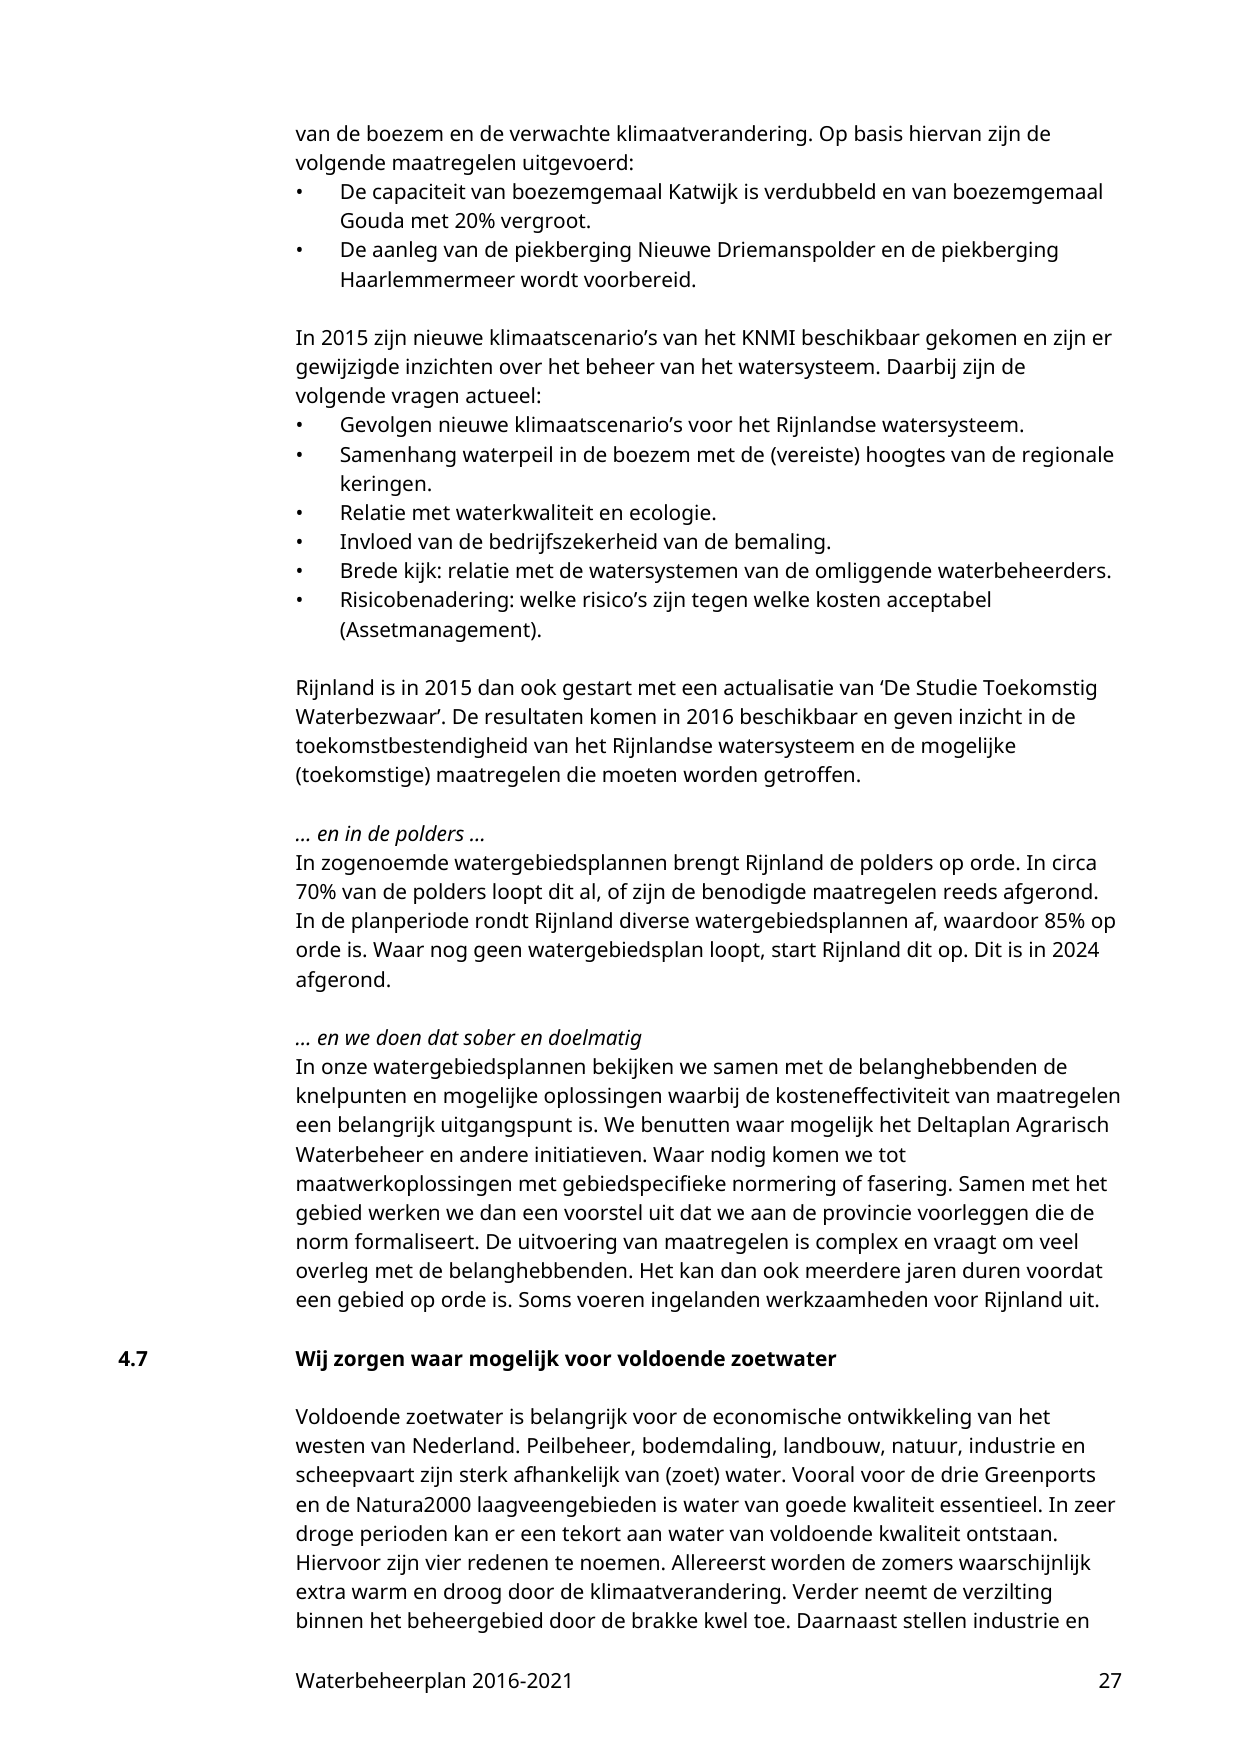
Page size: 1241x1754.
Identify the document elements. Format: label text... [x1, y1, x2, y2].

text In 2015 zijn nieuwe klimaatscenario’s van het KNMI beschikbaar gekomen en zijn er gewijzigde inzichten over het beheer van het watersysteem. Daarbij zijn de volgende vragen actueel: [295, 322, 1122, 410]
text … en in de polders … [295, 818, 1122, 847]
text In zogenoemde watergebiedsplannen brengt Rijnland de polders op orde. In circa 70% van de polders loopt dit al, of zijn de benodigde maatregelen reeds afgerond. In de planperiode rondt Rijnland diverse watergebiedsplannen af, waardoor 85% op orde is. Waar nog geen watergebiedsplan loopt, start Rijnland dit op. Dit is in 2024 afgerond. [295, 847, 1122, 993]
text • Gevolgen nieuwe klimaatscenario’s voor het Rijnlandse watersysteem. [295, 410, 1122, 439]
text • De capaciteit van boezemgemaal Katwijk is verdubbeld en van boezemgemaal Gouda met 20% vergroot. [295, 176, 1122, 235]
subtitle 4.7 Wij zorgen waar mogelijk voor voldoende zoetwater [118, 1343, 1122, 1372]
text • Samenhang waterpeil in de boezem met de (vereiste) hoogtes van de regionale keringen. [295, 439, 1122, 497]
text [295, 1401, 1122, 1635]
text • Risicobenadering: welke risico’s zijn tegen welke kosten acceptabel (Assetmanagement). [295, 585, 1122, 643]
text In onze watergebiedsplannen bekijken we samen met de belanghebbenden de knelpunten en mogelijke oplossingen waarbij de kosteneffectiviteit van maatregelen een belangrijk uitgangspunt is. We benutten waar mogelijk het Deltaplan Agrarisch Waterbeheer en andere initiatieven. Waar nodig komen we tot maatwerkoplossingen met gebiedspecifieke normering of fasering. Samen met het gebied werken we dan een voorstel uit dat we aan de provincie voorleggen die de norm formaliseert. De uitvoering van maatregelen is complex en vraagt om veel overleg met de belanghebbenden. Het kan dan ook meerdere jaren duren voordat een gebied op orde is. Soms voeren ingelanden werkzaamheden voor Rijnland uit. [295, 1051, 1122, 1314]
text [295, 118, 1122, 176]
text • Brede kijk: relatie met de watersystemen van de omliggende waterbeheerders. [295, 556, 1122, 585]
text • Invloed van de bedrijfszekerheid van de bemaling. [295, 526, 1122, 556]
text Rijnland is in 2015 dan ook gestart met een actualisatie van ‘De Studie Toekomstig Waterbezwaar’. De resultaten komen in 2016 beschikbaar en geven inzicht in de toekomstbestendigheid van het Rijnlandse watersysteem en de mogelijke (toekomstige) maatregelen die moeten worden getroffen. [295, 672, 1122, 789]
text • Relatie met waterkwaliteit en ecologie. [295, 497, 1122, 526]
text • De aanleg van de piekberging Nieuwe Driemanspolder en de piekberging Haarlemmermeer wordt voorbereid. [295, 235, 1122, 293]
text … en we doen dat sober en doelmatig [295, 1022, 1122, 1051]
